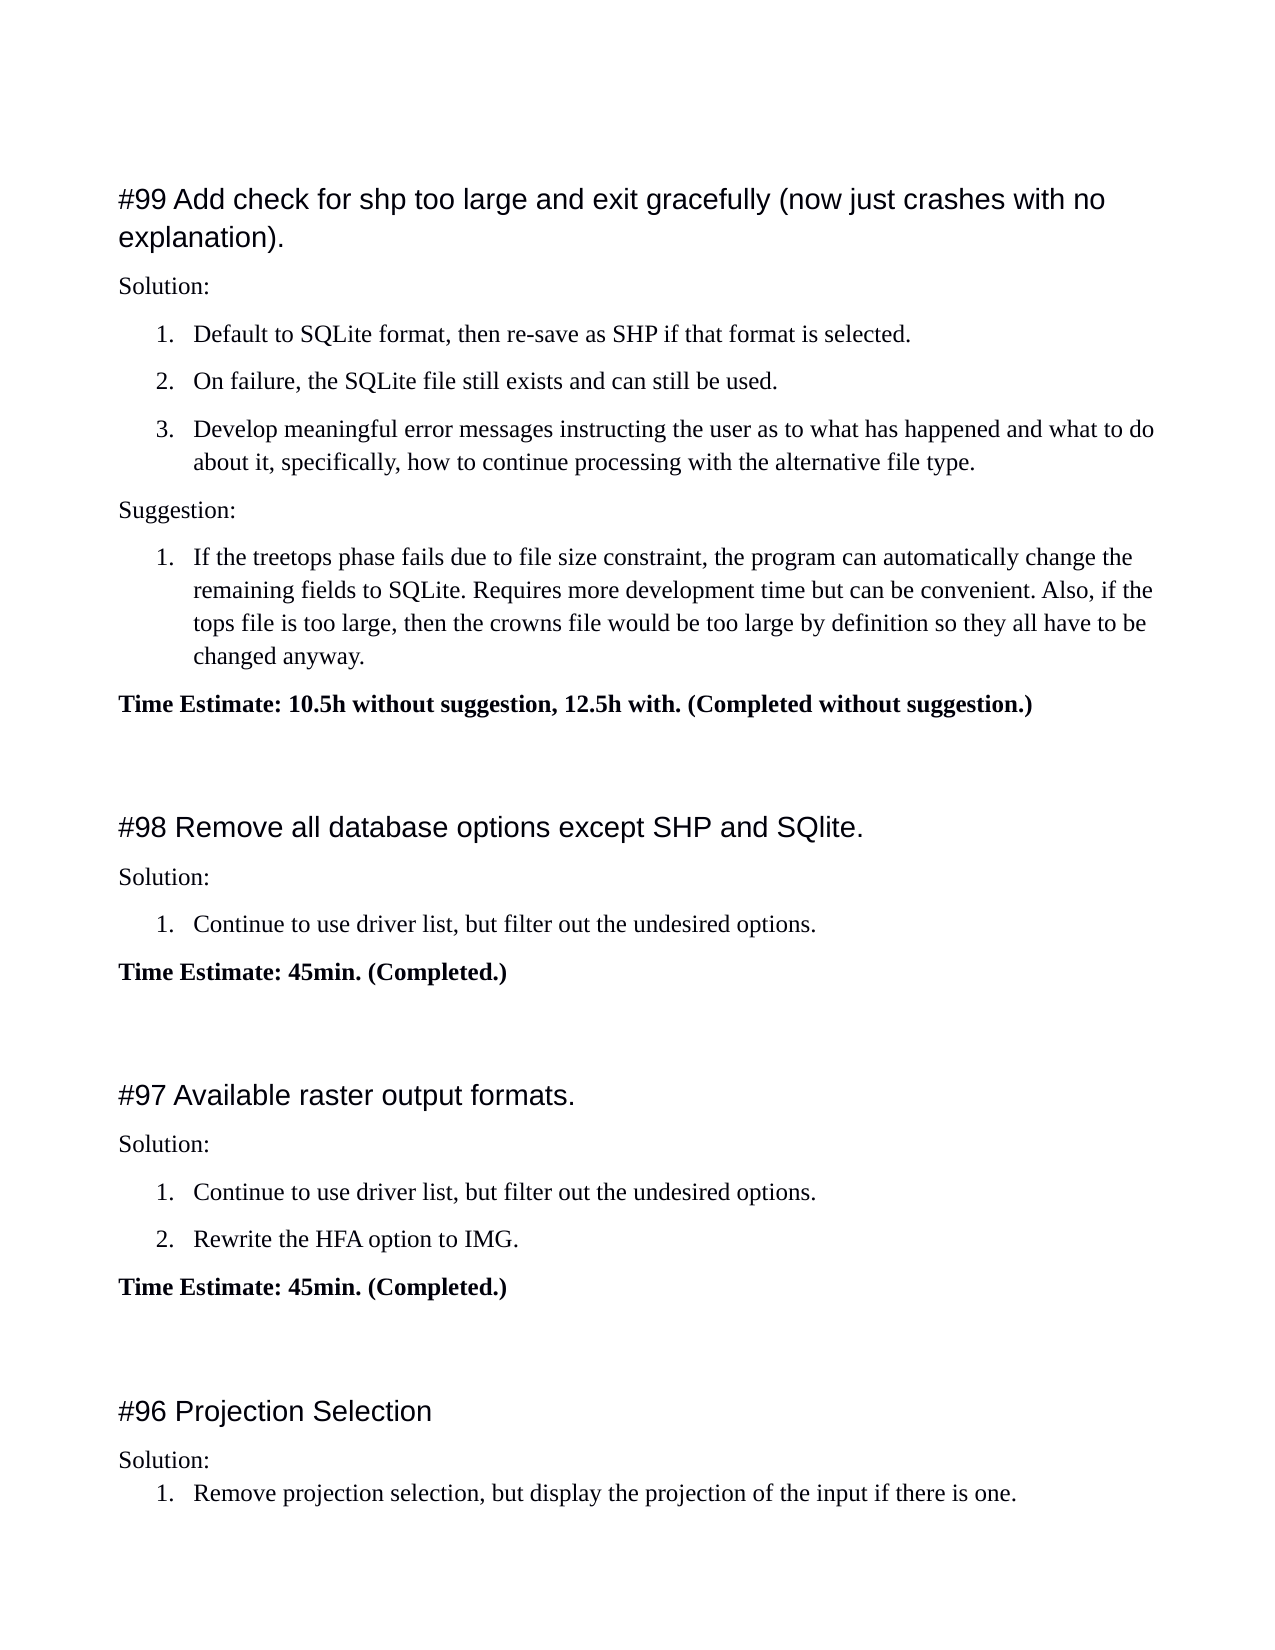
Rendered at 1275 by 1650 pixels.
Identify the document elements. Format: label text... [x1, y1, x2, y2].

list If the treetops phase fails due to file size constraint, the program can automatically change the remaining fields to SQLite. Requires more development time but can be convenient. Also, if the tops file is too large, then the crowns file would be too large by definition so they all have to be changed anyway. [156, 542, 1157, 670]
list Rewrite the HFA option to IMG. [156, 1224, 1157, 1253]
subtitle #96 Projection Selection [118, 1394, 1157, 1427]
text Suggestion: [118, 495, 1157, 523]
text Solution: [118, 271, 1157, 300]
subtitle #98 Remove all database options except SHP and SQlite. [118, 811, 1157, 844]
list Remove projection selection, but display the projection of the input if there is one. [156, 1478, 1157, 1507]
list Default to SQLite format, then re-save as SHP if that format is selected. [156, 319, 1157, 348]
text Solution: [118, 1129, 1157, 1158]
text Time Estimate: 45min. (Completed.) [118, 957, 1157, 986]
text Solution: [118, 862, 1157, 890]
list Develop meaningful error messages instructing the user as to what has happened and what to do about it, specifically, how to continue processing with the alternative file type. [156, 414, 1157, 476]
text Solution: [118, 1445, 1157, 1473]
list Continue to use driver list, but filter out the undesired options. [156, 909, 1157, 938]
text Time Estimate: 45min. (Completed.) [118, 1272, 1157, 1301]
subtitle #99 Add check for shp too large and exit gracefully (now just crashes with no explanation). [118, 182, 1157, 254]
text Time Estimate: 10.5h without suggestion, 12.5h with. (Completed without suggestion.) [118, 689, 1157, 718]
list On failure, the SQLite file still exists and can still be used. [156, 366, 1157, 395]
subtitle #97 Available raster output formats. [118, 1078, 1157, 1112]
list Continue to use driver list, but filter out the undesired options. [156, 1177, 1157, 1206]
